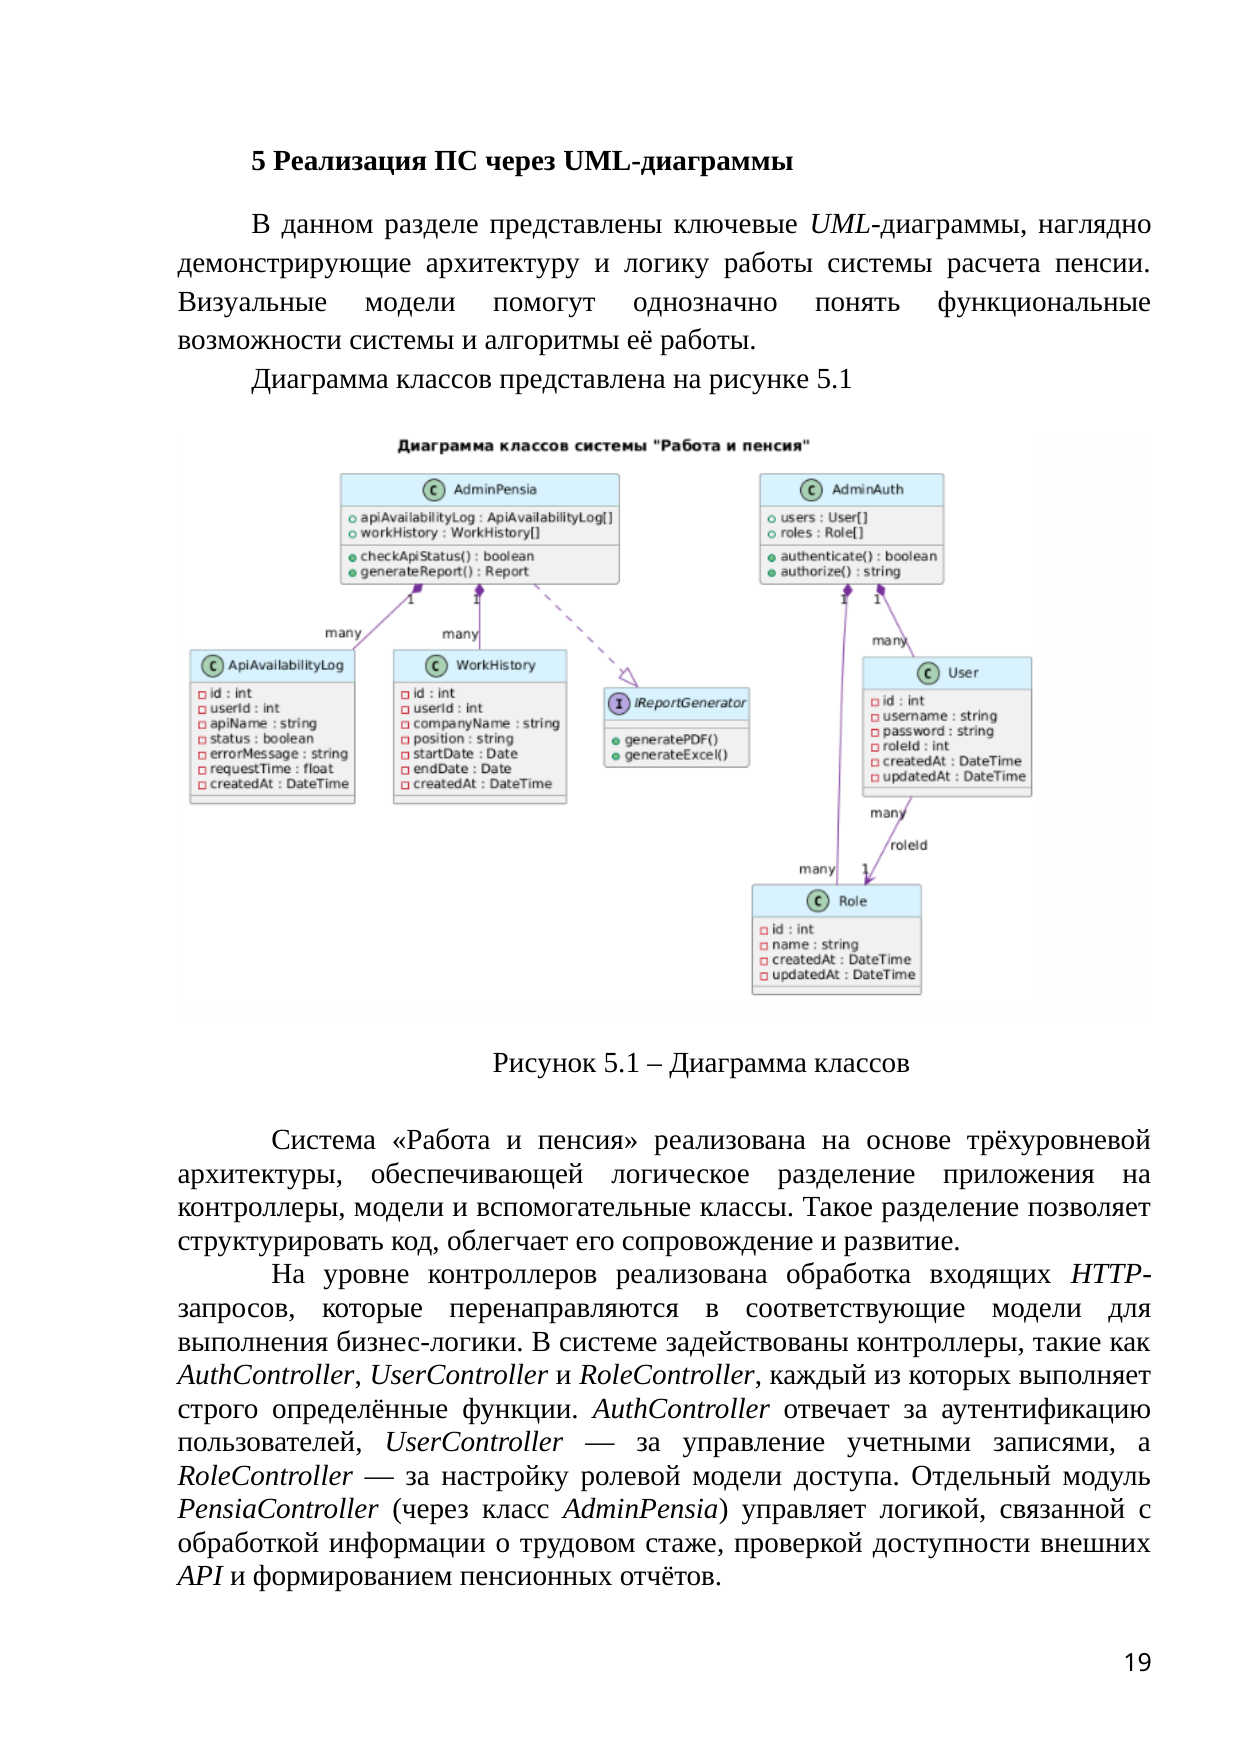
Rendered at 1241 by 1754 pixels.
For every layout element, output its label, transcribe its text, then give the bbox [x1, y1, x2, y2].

text Диаграмма классов представлена на рисунке 5.1 [177, 361, 1152, 394]
text На уровне контроллеров реализована обработка входящих HTTP-запросов, которые перенаправляются в соответствующие модели для выполнения бизнес-логики. В системе задействованы контроллеры, такие как AuthController, UserController и RoleController, каждый из которых выполняет строго определённые функции. AuthController отвечает за аутентификацию пользователей, UserController — за управление учетными записями, а RoleController — за настройку ролевой модели доступа. Отдельный модуль PensiaController (через класс AdminPensia) управляет логикой, связанной с обработкой информации о трудовом стаже, проверкой доступности внешних API и формированием пенсионных отчётов. [177, 1257, 1152, 1592]
text Рисунок 5.1 – Диаграмма классов [177, 1045, 1152, 1079]
text 5 Реализация ПС через UML-диаграммы [177, 143, 1152, 177]
picture [177, 437, 1152, 1021]
text Система «Работа и пенсия» реализована на основе трёхуровневой архитектуры, обеспечивающей логическое разделение приложения на контроллеры, модели и вспомогательные классы. Такое разделение позволяет структурировать код, облегчает его сопровождение и развитие. [177, 1122, 1152, 1257]
text В данном разделе представлены ключевые UML-диаграммы, наглядно демонстрирующие архитектуру и логику работы системы расчета пенсии. Визуальные модели помогут однозначно понять функциональные возможности системы и алгоритмы её работы. [177, 207, 1152, 356]
